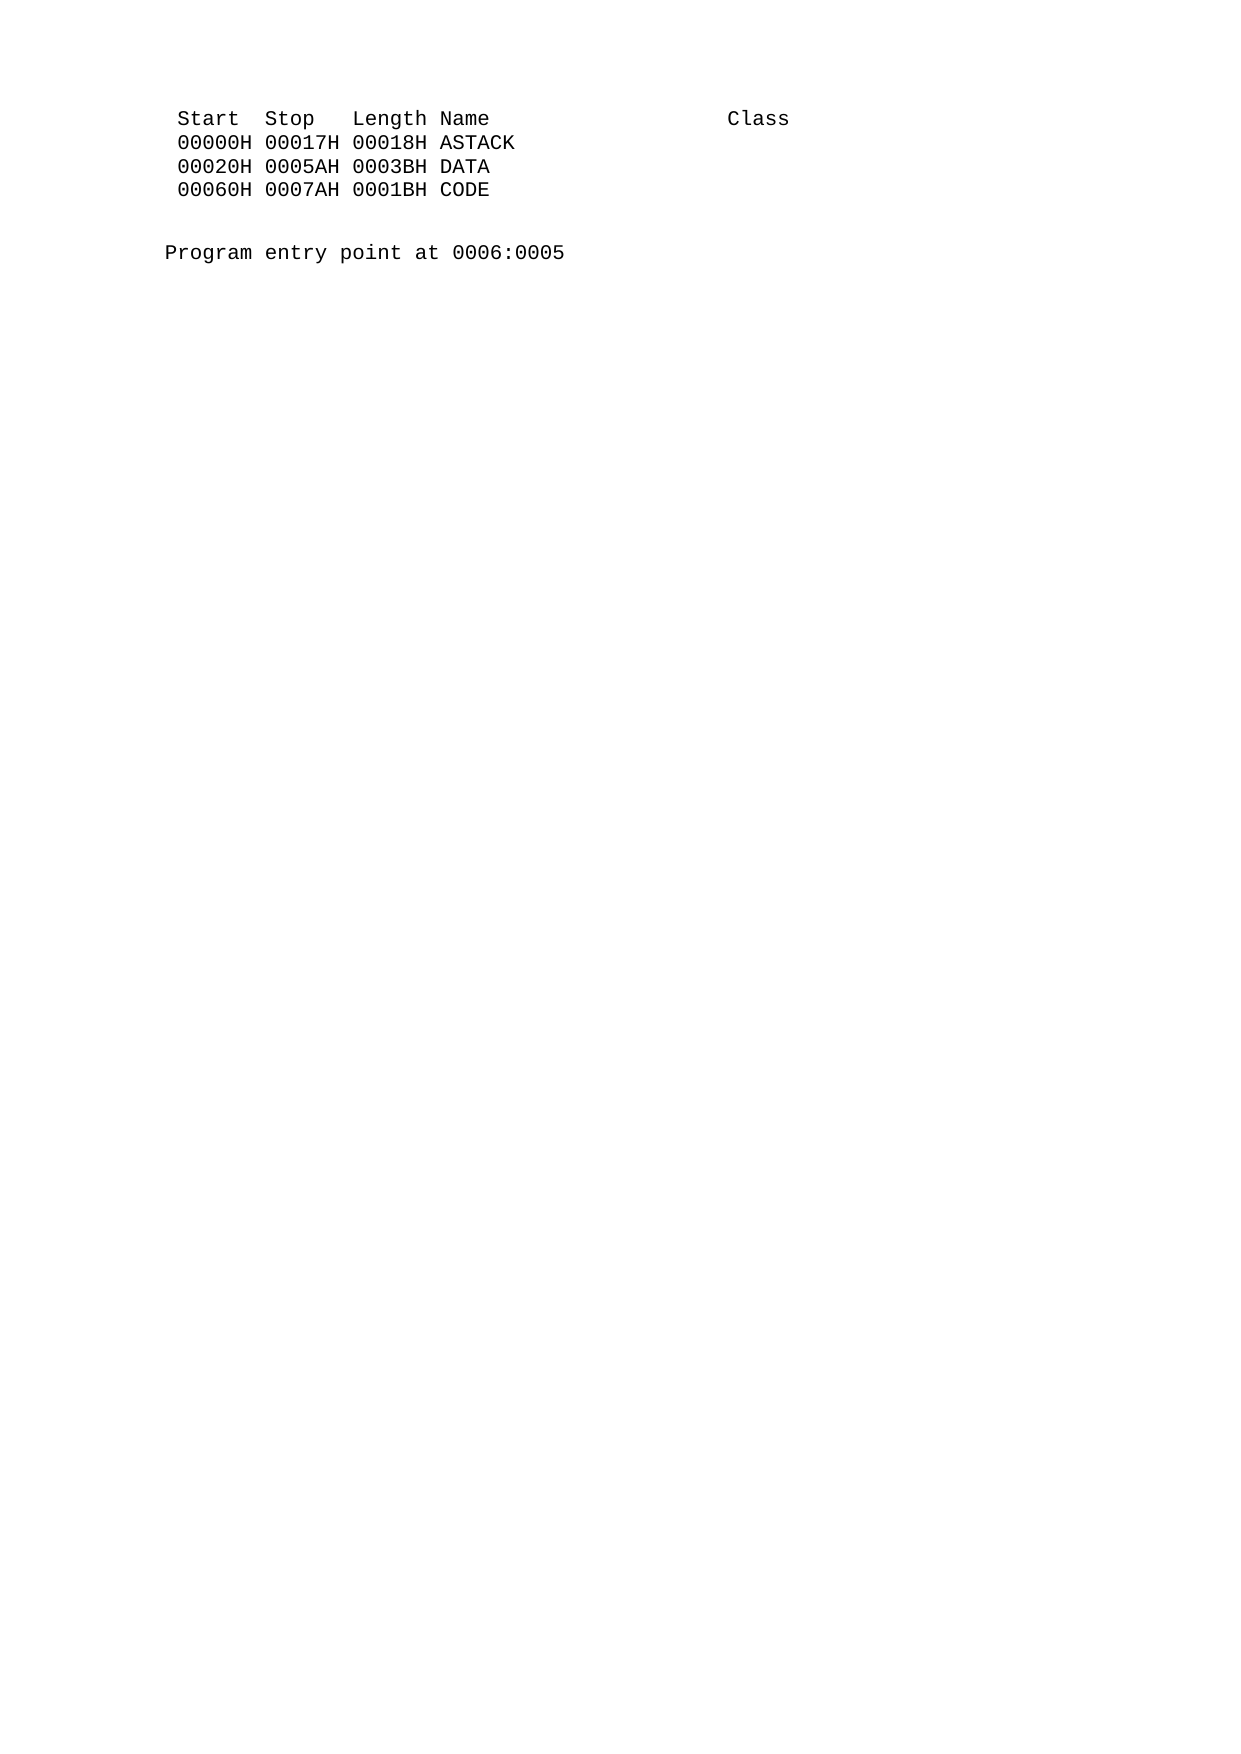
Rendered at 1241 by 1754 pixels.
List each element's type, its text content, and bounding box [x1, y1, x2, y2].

text 00020H 0005AH 0003BH DATA [164, 156, 1152, 179]
text Program entry point at 0006:0005 [164, 242, 1152, 266]
text Start Stop Length Name Class [164, 108, 1152, 132]
text 00060H 0007AH 0001BH CODE [164, 179, 1152, 203]
text 00000H 00017H 00018H ASTACK [164, 132, 1152, 156]
